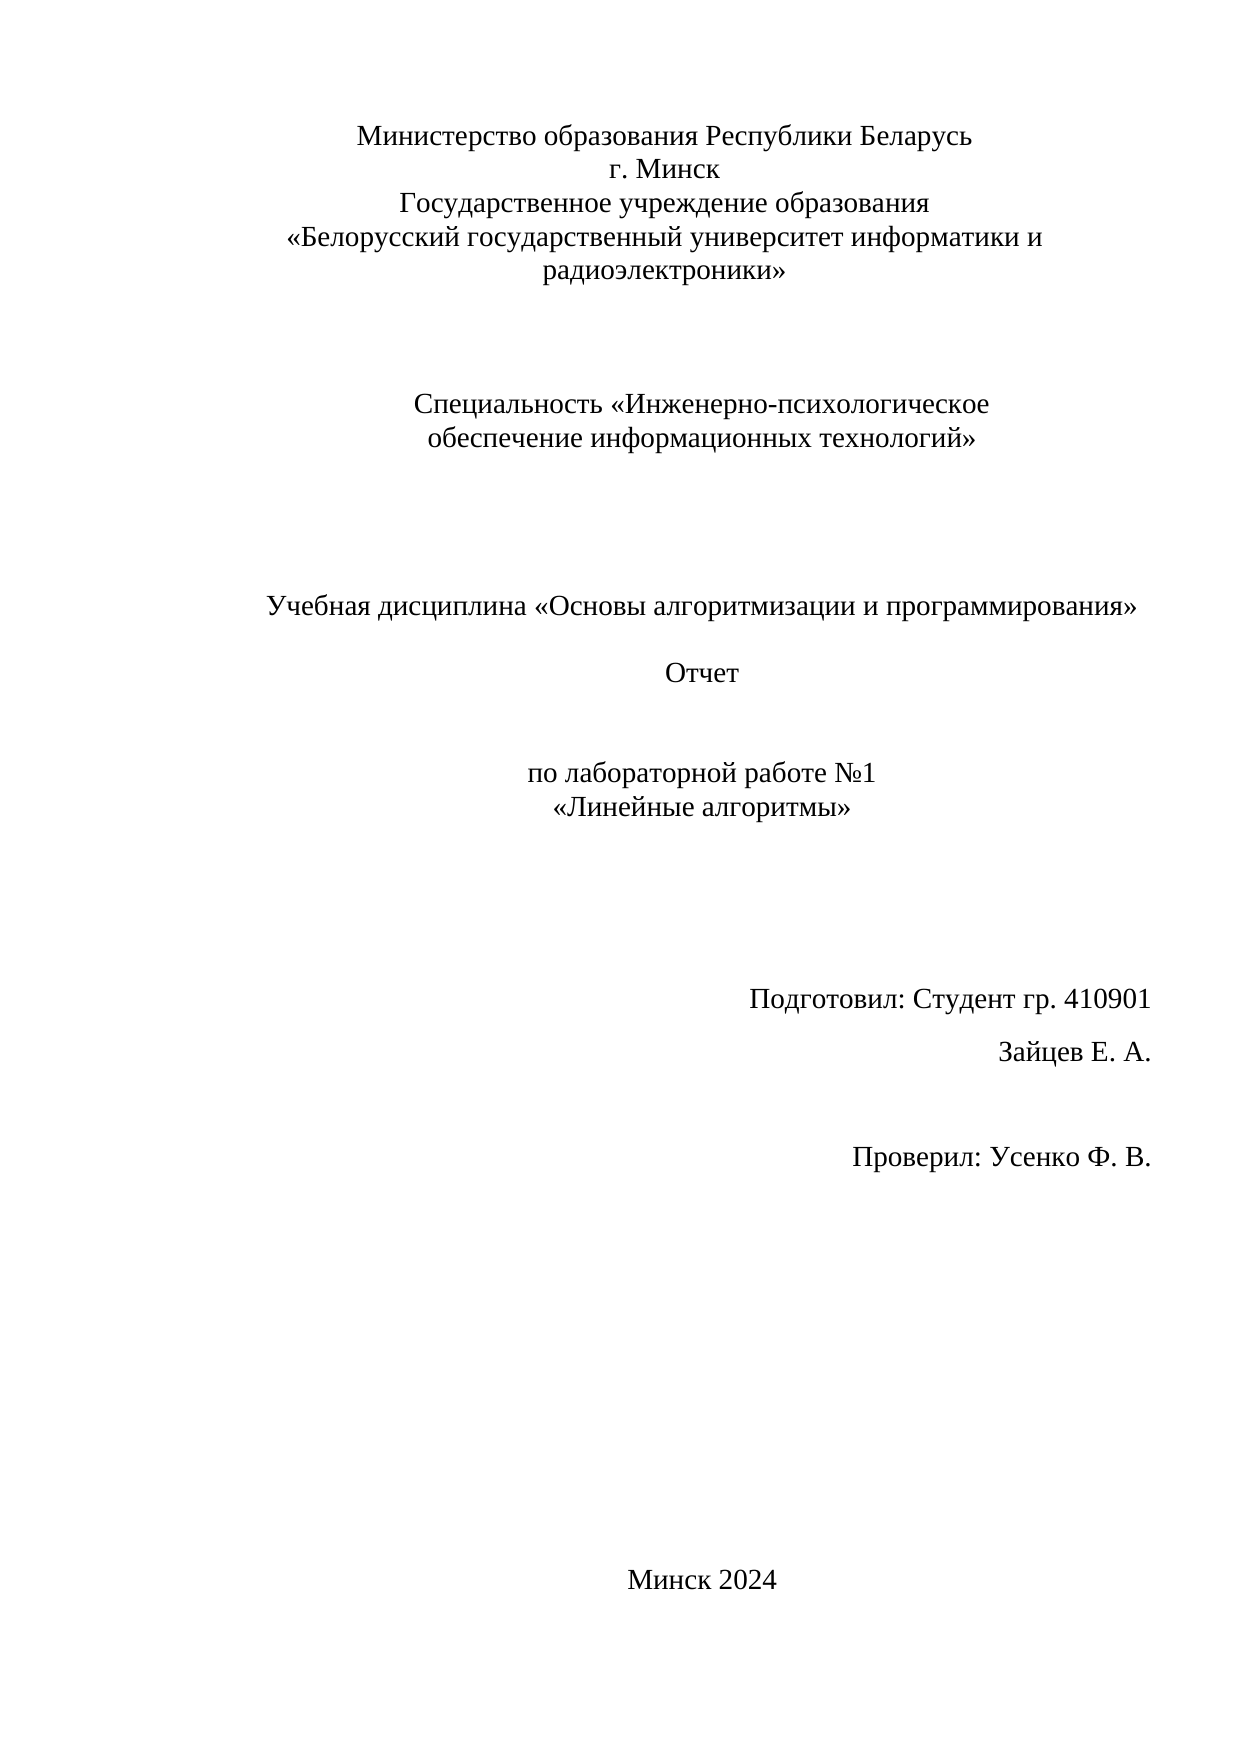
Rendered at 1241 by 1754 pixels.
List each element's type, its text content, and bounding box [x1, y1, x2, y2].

text «Белорусский государственный университет информатики и радиоэлектроники» [177, 219, 1152, 286]
text «Линейные алгоритмы» [177, 789, 1152, 822]
text Государственное учреждение образования [177, 185, 1152, 219]
text Отчет [177, 655, 1152, 688]
text Специальность «Инженерно-психологическое [177, 386, 1152, 420]
text Министерство образования Республики Беларусь [177, 118, 1152, 152]
text по лабораторной работе №1 [177, 755, 1152, 789]
text Зайцев Е. А. [177, 1034, 1152, 1067]
text Подготовил: Студент гр. 410901 [177, 981, 1152, 1014]
text Проверил: Усенко Ф. В. [177, 1139, 1152, 1173]
text Минск 2024 [177, 1562, 1152, 1595]
text г. Минск [177, 152, 1152, 185]
text Учебная дисциплина «Основы алгоритмизации и программирования» [177, 588, 1152, 621]
text обеспечение информационных технологий» [177, 420, 1152, 453]
